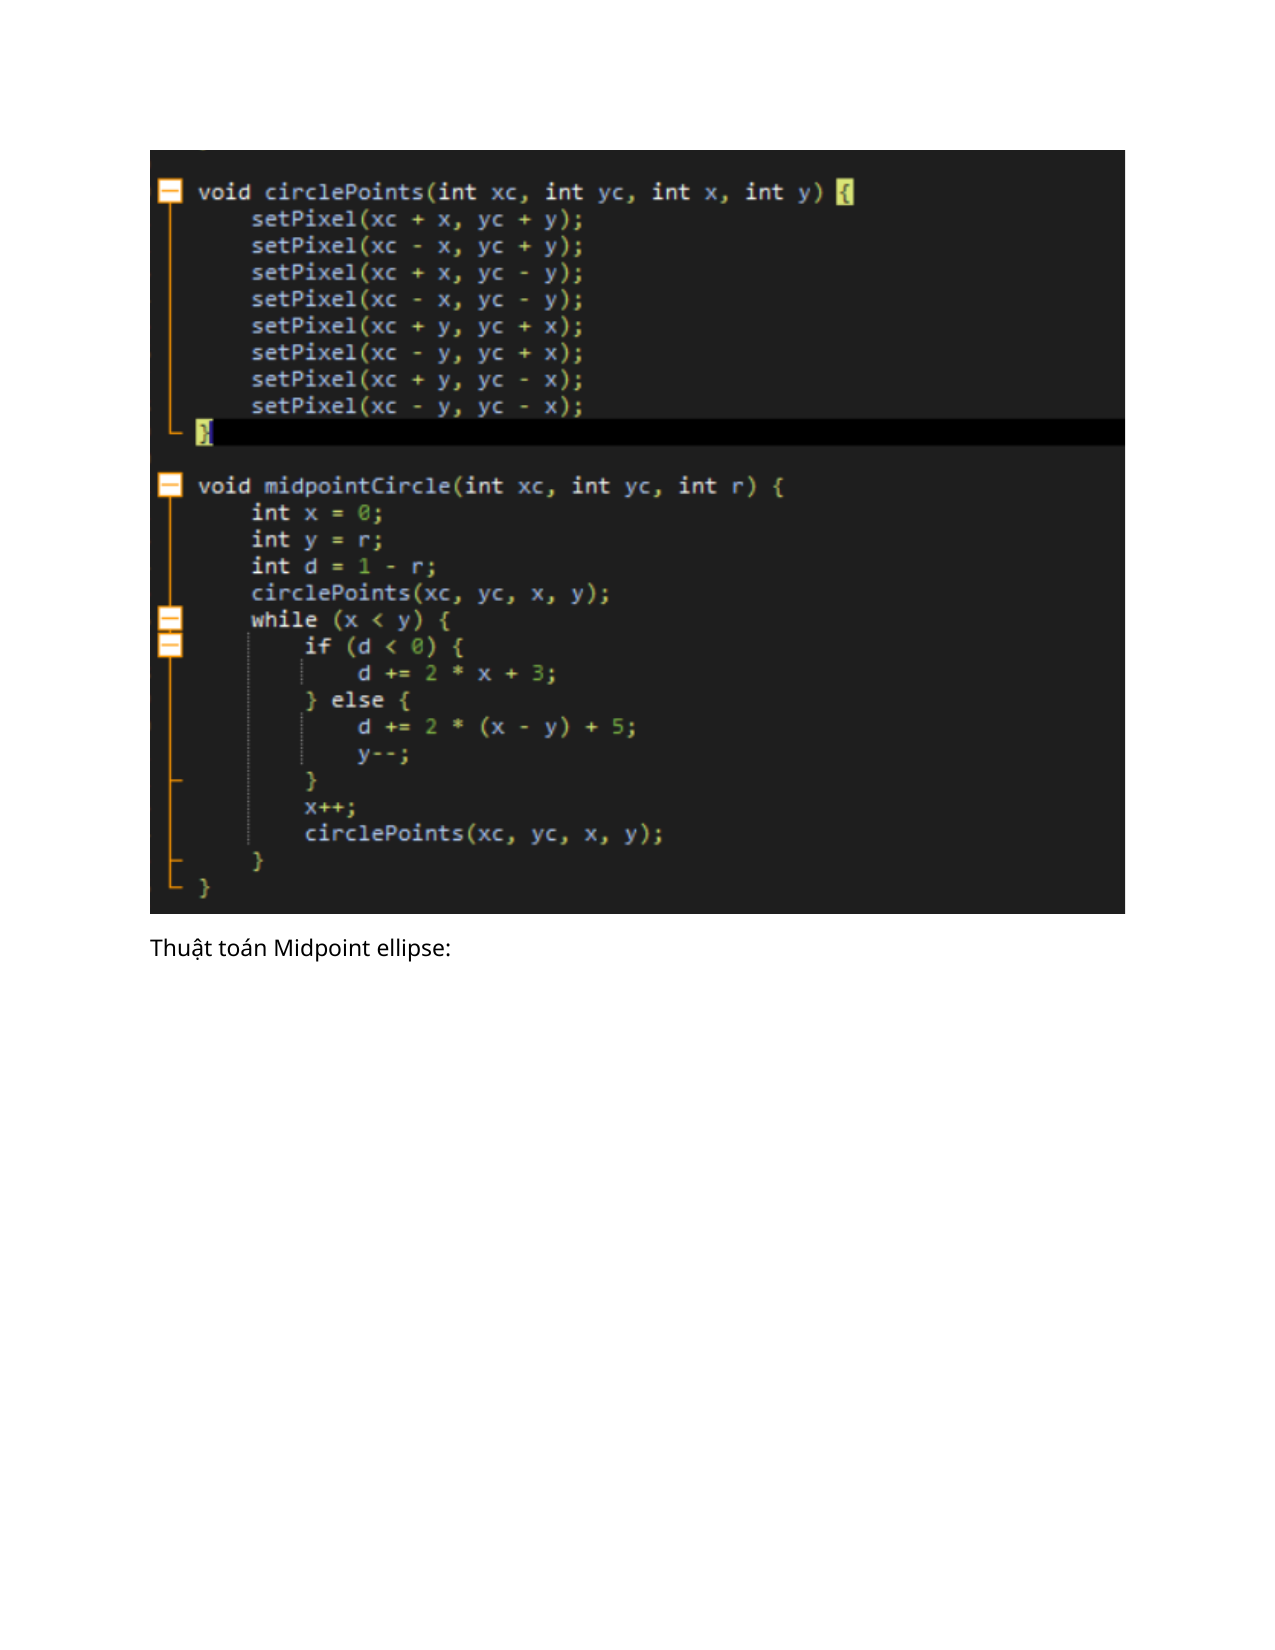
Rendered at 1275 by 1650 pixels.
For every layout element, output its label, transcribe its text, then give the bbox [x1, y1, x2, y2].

picture [150, 150, 1125, 914]
text Thuật toán Midpoint ellipse: [150, 932, 1125, 964]
